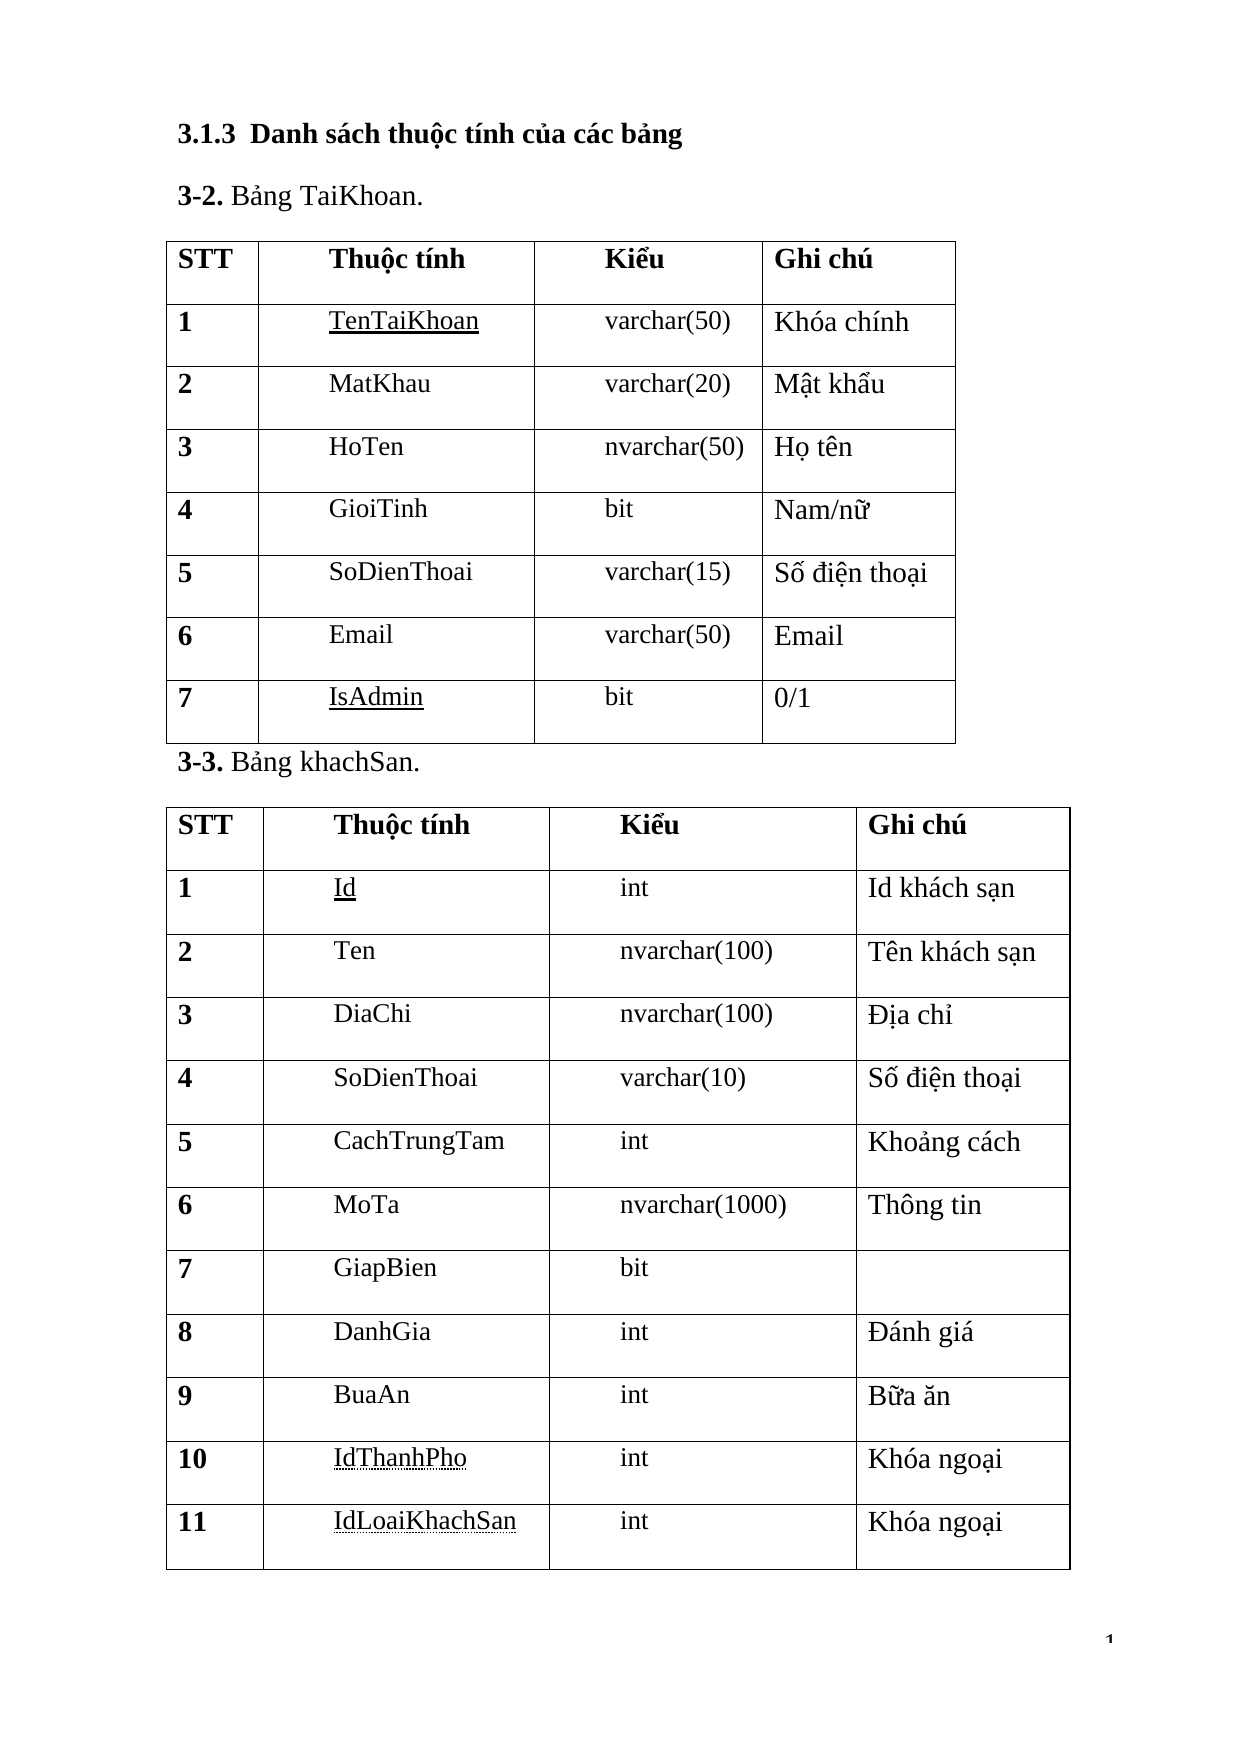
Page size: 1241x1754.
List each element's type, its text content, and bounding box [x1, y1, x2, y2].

table_cell bit [535, 681, 762, 743]
table_cell [857, 1251, 1069, 1314]
table_cell DiaChi [264, 998, 549, 1060]
table_cell nvarchar(100) [550, 935, 856, 997]
table_cell Bữa ăn [857, 1378, 1069, 1441]
table_cell varchar(50) [535, 305, 762, 366]
table_header Kiểu [535, 242, 762, 303]
table_cell Mật khẩu [763, 367, 955, 429]
table_cell Khóa ngoại [857, 1505, 1069, 1568]
table_cell GiapBien [264, 1251, 549, 1314]
table_header Ghi chú [763, 242, 955, 303]
table_cell SoDienThoai [264, 1061, 549, 1124]
table_cell 2 [167, 935, 263, 997]
table_cell 11 [167, 1505, 263, 1568]
table_cell int [550, 1315, 856, 1377]
table_cell nvarchar(1000) [550, 1188, 856, 1250]
list Danh sách thuộc tính của các bảng 3-2. Bảng TaiKhoan. [177, 116, 683, 212]
table_cell HoTen [259, 430, 534, 492]
table_cell DanhGia [264, 1315, 549, 1377]
table_cell 6 [167, 618, 258, 680]
table_cell MatKhau [259, 367, 534, 429]
table_cell Tên khách sạn [857, 935, 1069, 997]
table_cell MoTa [264, 1188, 549, 1250]
table_cell 8 [167, 1315, 263, 1377]
table_header Kiểu [550, 808, 856, 870]
table_cell Email [259, 618, 534, 680]
table_cell varchar(15) [535, 556, 762, 617]
table_cell 5 [167, 556, 258, 617]
text 3-3. Bảng khachSan. [177, 744, 1194, 777]
table_header STT [167, 808, 263, 870]
table_cell Địa chỉ [857, 998, 1069, 1060]
table_cell int [550, 1378, 856, 1441]
table_cell GioiTinh [259, 493, 534, 554]
table_cell varchar(20) [535, 367, 762, 429]
table_cell Họ tên [763, 430, 955, 492]
table_cell Id [264, 871, 549, 933]
table_header Thuộc tính [259, 242, 534, 303]
table_cell 9 [167, 1378, 263, 1441]
table_header Ghi chú [857, 808, 1069, 870]
table_cell TenTaiKhoan [259, 305, 534, 366]
table_cell IdThanhPho [264, 1442, 549, 1504]
table_cell IsAdmin [259, 681, 534, 743]
table_cell CachTrungTam [264, 1125, 549, 1187]
table_cell 7 [167, 681, 258, 743]
table_cell 2 [167, 367, 258, 429]
table_cell varchar(10) [550, 1061, 856, 1124]
table_cell Ten [264, 935, 549, 997]
table_cell Khoảng cách [857, 1125, 1069, 1187]
table_cell Khóa chính [763, 305, 955, 366]
table_cell 3 [167, 998, 263, 1060]
table_cell 6 [167, 1188, 263, 1250]
table_cell BuaAn [264, 1378, 549, 1441]
table_cell 3 [167, 430, 258, 492]
table_cell Id khách sạn [857, 871, 1069, 933]
table_header STT [167, 242, 258, 303]
table_cell 1 [167, 871, 263, 933]
table_header Thuộc tính [264, 808, 549, 870]
table_cell nvarchar(50) [535, 430, 762, 492]
table_cell bit [550, 1251, 856, 1314]
table_cell int [550, 1442, 856, 1504]
table_cell Khóa ngoại [857, 1442, 1069, 1504]
table_cell Email [763, 618, 955, 680]
table_cell Thông tin [857, 1188, 1069, 1250]
table_cell IdLoaiKhachSan [264, 1505, 549, 1568]
table_cell 4 [167, 493, 258, 554]
table_cell 7 [167, 1251, 263, 1314]
table_cell Số điện thoại [857, 1061, 1069, 1124]
table_cell SoDienThoai [259, 556, 534, 617]
table_cell int [550, 1125, 856, 1187]
table_cell int [550, 1505, 856, 1568]
table_cell Số điện thoại [763, 556, 955, 617]
table_cell 10 [167, 1442, 263, 1504]
table_cell 1 [167, 305, 258, 366]
table_cell Nam/nữ [763, 493, 955, 554]
table_cell 4 [167, 1061, 263, 1124]
table_cell 0/1 [763, 681, 955, 743]
table_cell 5 [167, 1125, 263, 1187]
table_cell bit [535, 493, 762, 554]
table_cell nvarchar(100) [550, 998, 856, 1060]
table_cell Đánh giá [857, 1315, 1069, 1377]
table_cell int [550, 871, 856, 933]
table_cell varchar(50) [535, 618, 762, 680]
